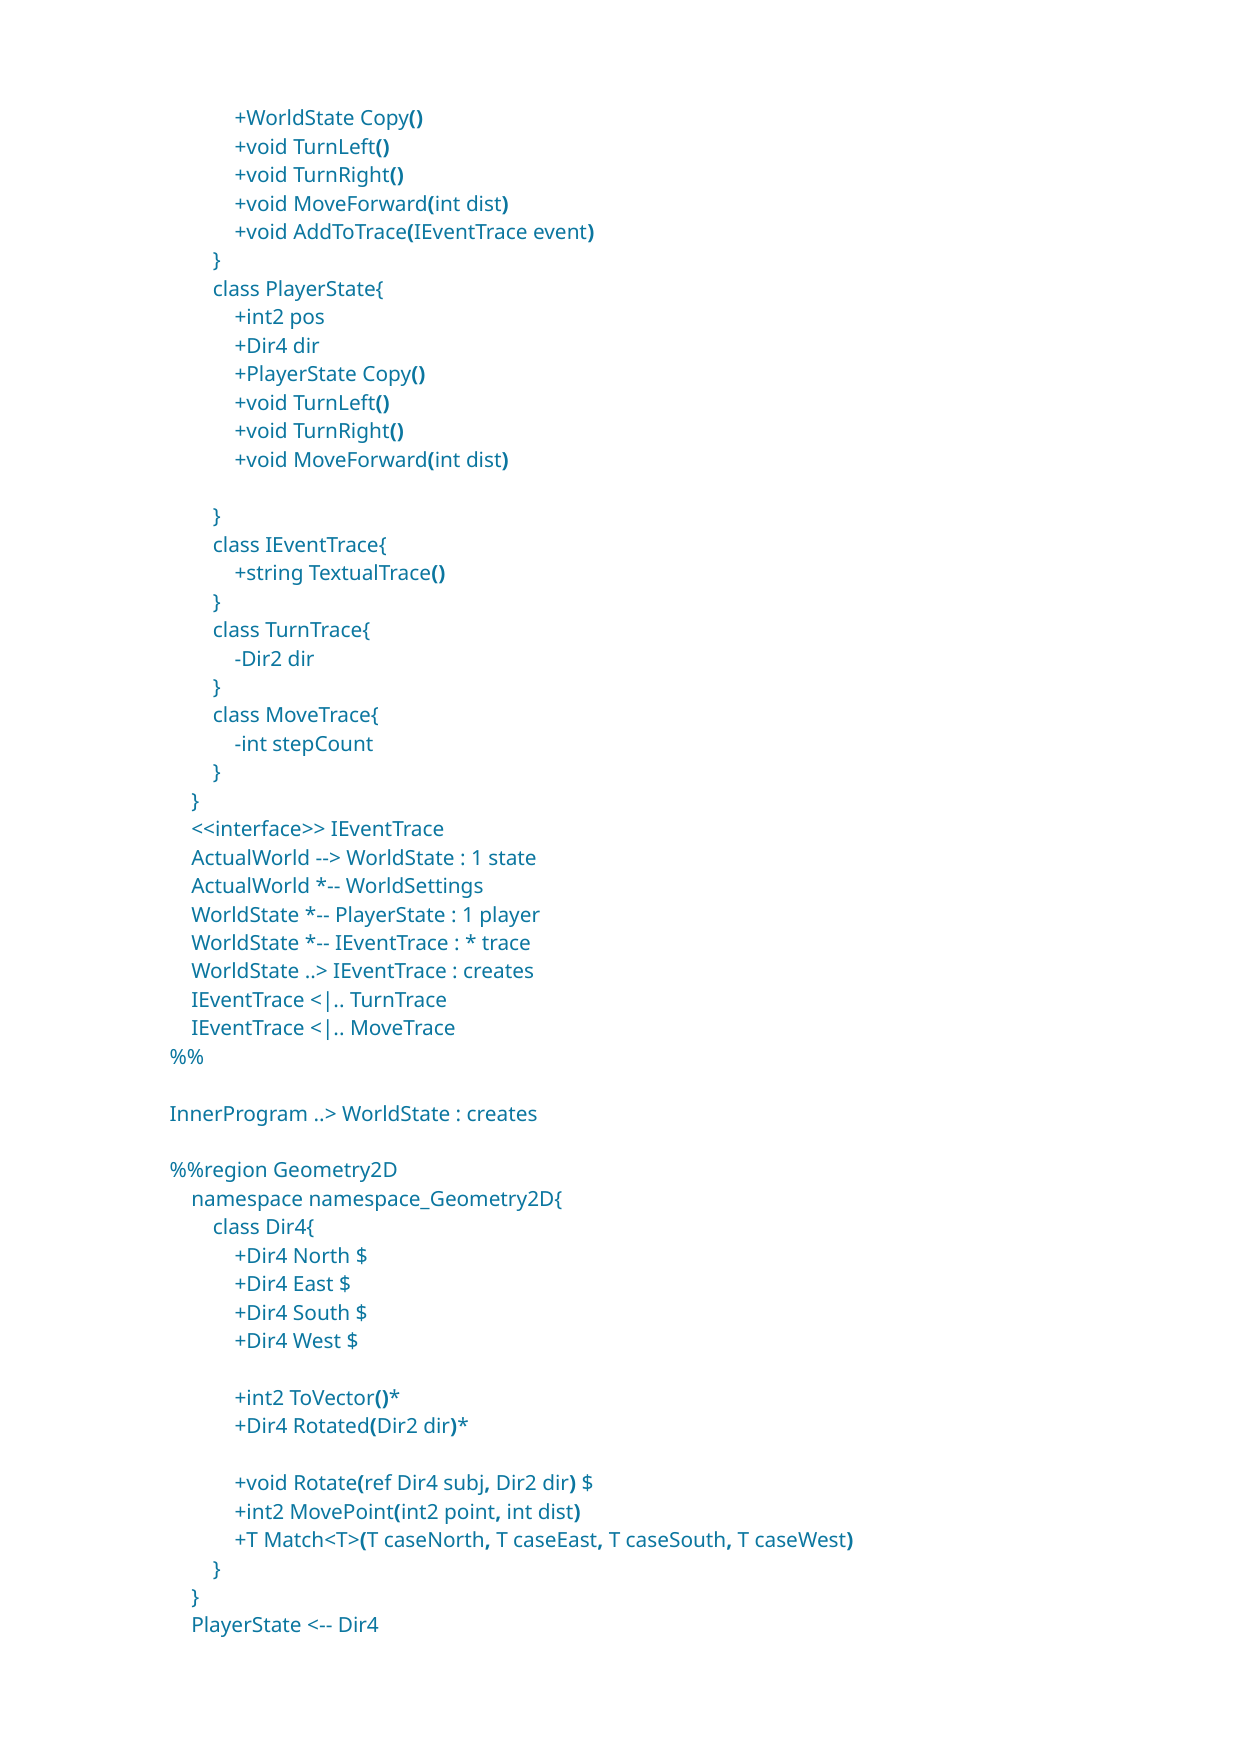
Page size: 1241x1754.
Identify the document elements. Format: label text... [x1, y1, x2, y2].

text +Dir4 dir [148, 331, 1093, 359]
text class Dir4{ [148, 1212, 1093, 1241]
text +void TurnRight() [148, 416, 1093, 445]
text } [148, 757, 1093, 786]
text -Dir2 dir [148, 644, 1093, 672]
text namespace namespace_Geometry2D{ [148, 1184, 1093, 1212]
text InnerProgram ..> WorldState : creates [148, 1099, 1093, 1127]
text } [148, 246, 1093, 274]
text ActualWorld --> WorldState : 1 state [148, 843, 1093, 871]
text class IEventTrace{ [148, 530, 1093, 558]
text +void TurnRight() [148, 160, 1093, 189]
picture [170, 1106, 175, 1119]
text WorldState ..> IEventTrace : creates [148, 957, 1093, 985]
text +Dir4 Rotated(Dir2 dir)* [148, 1412, 1093, 1440]
picture [340, 423, 345, 438]
text +void MoveForward(int dist) [148, 189, 1093, 217]
text +void AddToTrace(IEventTrace event) [148, 217, 1093, 246]
text <<interface>> IEventTrace [148, 814, 1093, 843]
text } [148, 502, 1093, 530]
text +WorldState Copy() [148, 103, 1093, 132]
text } [148, 786, 1093, 814]
text WorldState *-- IEventTrace : * trace [148, 928, 1093, 957]
text +void MoveForward(int dist) [148, 445, 1093, 473]
text ActualWorld *-- WorldSettings [148, 871, 1093, 900]
picture [340, 821, 348, 827]
text +int2 pos [148, 302, 1093, 331]
picture [541, 1191, 547, 1204]
text } [148, 1582, 1093, 1611]
picture [344, 935, 352, 941]
text +string TextualTrace() [148, 558, 1093, 587]
text +Dir4 North $ [148, 1241, 1093, 1269]
picture [274, 537, 282, 543]
text WorldState *-- PlayerState : 1 player [148, 900, 1093, 928]
text +Dir4 West $ [148, 1326, 1093, 1355]
text +Dir4 South $ [148, 1298, 1093, 1326]
text %%region Geometry2D [148, 1156, 1093, 1184]
text IEventTrace <|.. MoveTrace [148, 1013, 1093, 1042]
text } [148, 587, 1093, 615]
text } [148, 672, 1093, 701]
text -int stepCount [148, 729, 1093, 757]
text +int2 MovePoint(int2 point, int dist) [148, 1497, 1093, 1525]
text +PlayerState Copy() [148, 359, 1093, 388]
text +void Rotate(ref Dir4 subj, Dir2 dir) $ [148, 1468, 1093, 1497]
picture [423, 224, 431, 230]
text class TurnTrace{ [148, 615, 1093, 644]
text PlayerState <-- Dir4 [148, 1611, 1093, 1639]
text %% [148, 1042, 1093, 1070]
text +void TurnLeft() [148, 388, 1093, 416]
text +void TurnLeft() [148, 132, 1093, 160]
text IEventTrace <|.. TurnTrace [148, 985, 1093, 1013]
text class MoveTrace{ [148, 701, 1093, 729]
text +T Match<T>(T caseNorth, T caseEast, T caseSouth, T caseWest) [148, 1525, 1093, 1554]
text +int2 ToVector()* [148, 1383, 1093, 1412]
picture [340, 167, 345, 182]
text } [148, 1554, 1093, 1582]
text class PlayerState{ [148, 274, 1093, 302]
text +Dir4 East $ [148, 1269, 1093, 1298]
